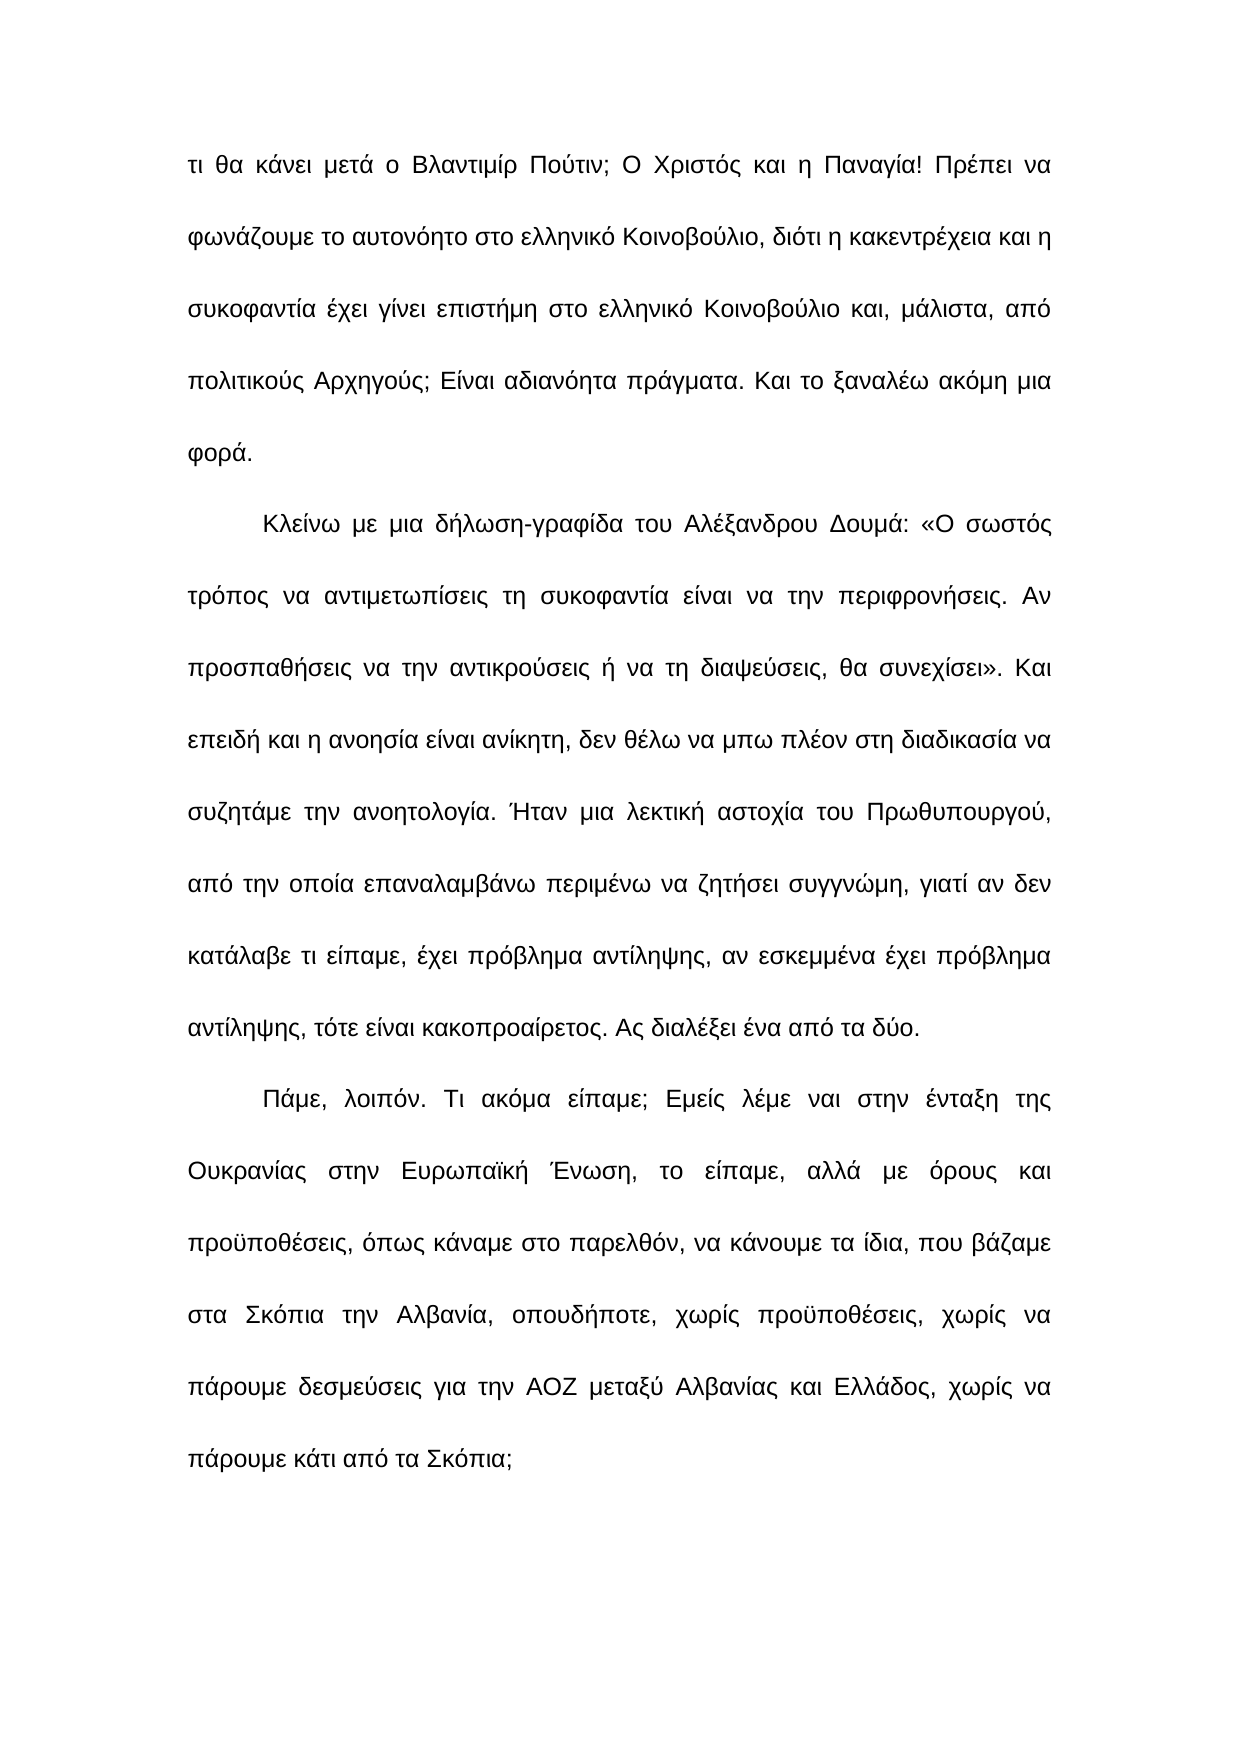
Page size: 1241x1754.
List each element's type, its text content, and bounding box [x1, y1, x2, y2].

text Κλείνω με μια δήλωση-γραφίδα του Αλέξανδρου Δουμά: «Ο σωστός τρόπος να αντιμετωπίσεις τη συκοφαντία είναι να την περιφρονήσεις. Αν προσπαθήσεις να την αντικρούσεις ή να τη διαψεύσεις, θα συνεχίσει». Και επειδή και η ανοησία είναι ανίκητη, δεν θέλω να μπω πλέον στη διαδικασία να συζητάμε την ανοητολογία. Ήταν μια λεκτική αστοχία του Πρωθυπουργού, από την οποία επαναλαμβάνω περιμένω να ζητήσει συγγνώμη, γιατί αν δεν κατάλαβε τι είπαμε, έχει πρόβλημα αντίληψης, αν εσκεμμένα έχει πρόβλημα αντίληψης, τότε είναι κακοπροαίρετος. Ας διαλέξει ένα από τα δύο. [187, 509, 1053, 1041]
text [187, 150, 1053, 466]
text Πάμε, λοιπόν. Τι ακόμα είπαμε; Εμείς λέμε ναι στην ένταξη της Ουκρανίας στην Ευρωπαϊκή Ένωση, το είπαμε, αλλά με όρους και προϋποθέσεις, όπως κάναμε στο παρελθόν, να κάνουμε τα ίδια, που βάζαμε στα Σκόπια την Αλβανία, οπουδήποτε, χωρίς προϋποθέσεις, χωρίς να πάρουμε δεσμεύσεις για την ΑΟΖ μεταξύ Αλβανίας και Ελλάδος, χωρίς να πάρουμε κάτι από τα Σκόπια; [187, 1084, 1053, 1472]
